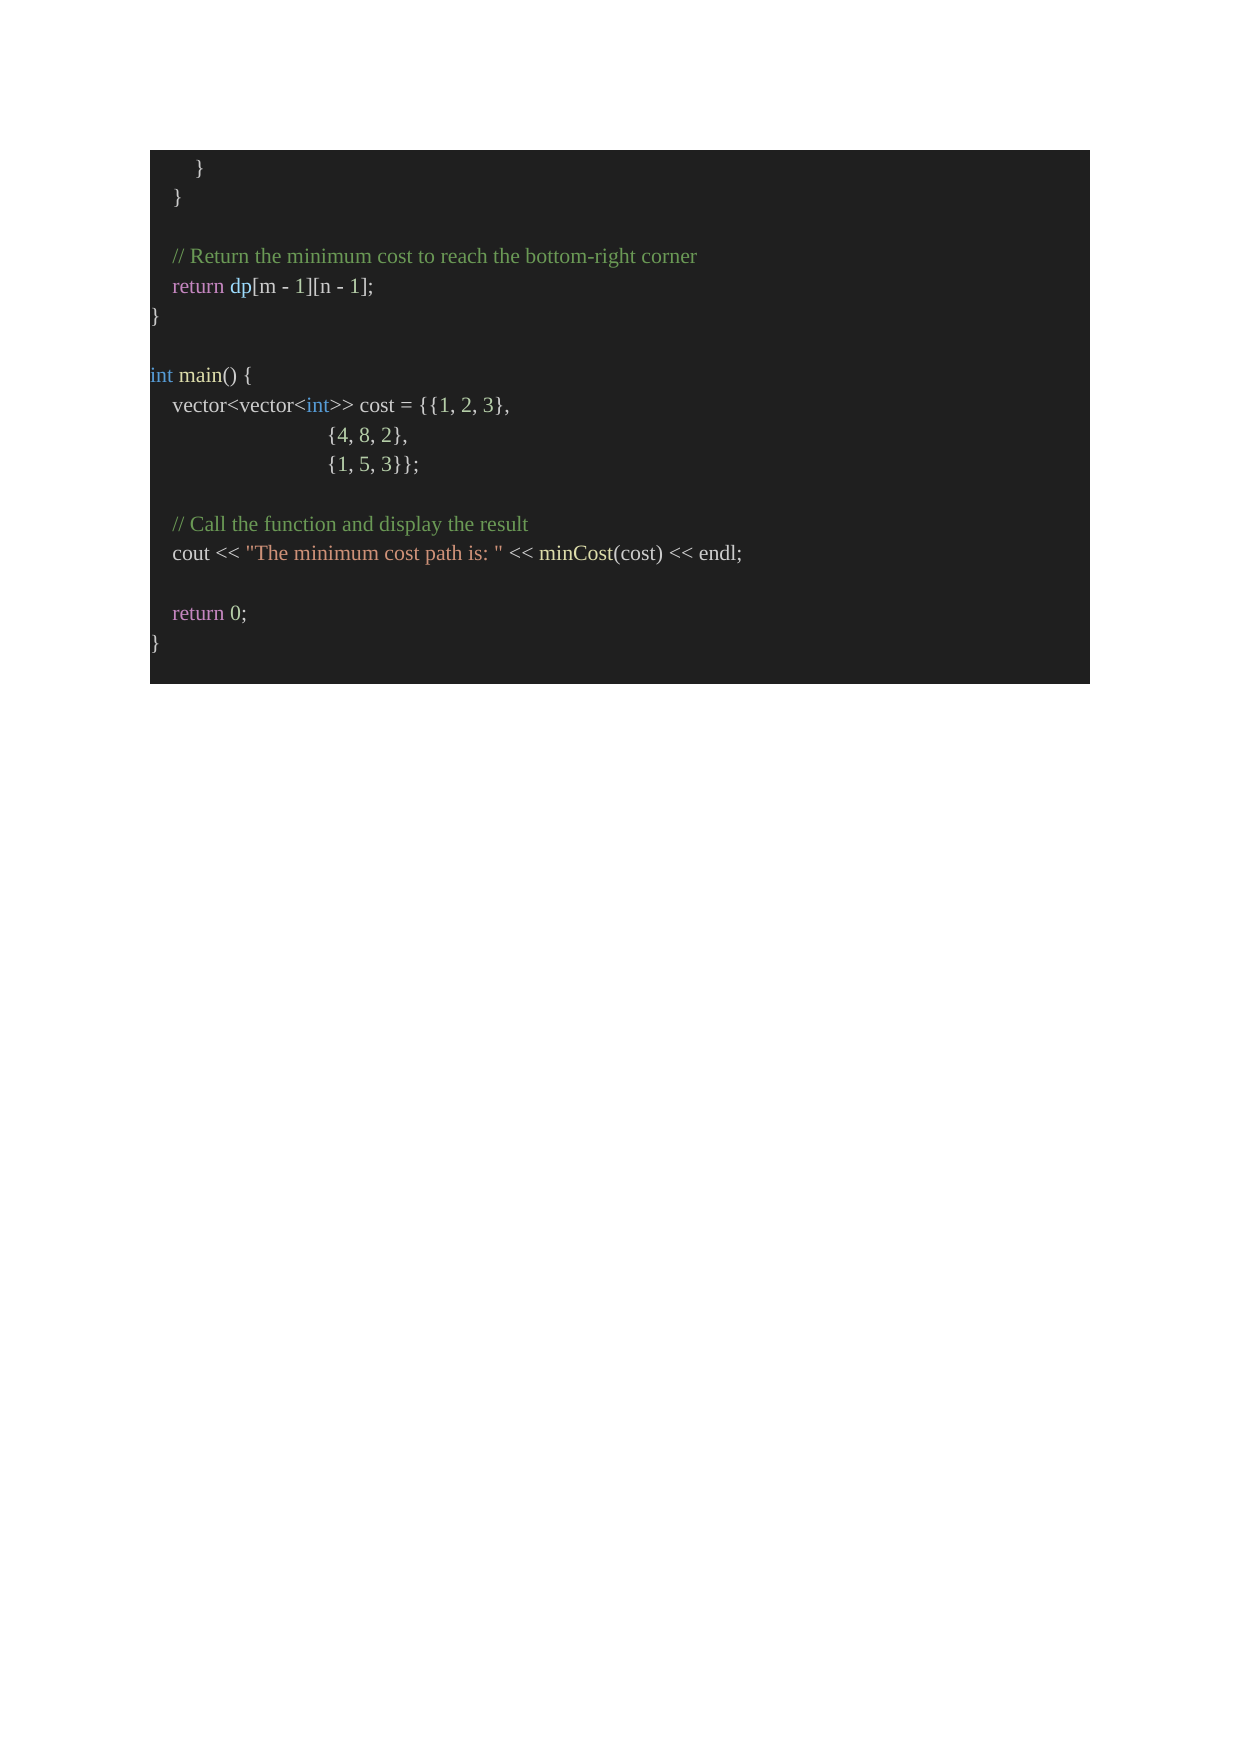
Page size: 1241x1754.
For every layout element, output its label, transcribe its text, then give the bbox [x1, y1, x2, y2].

text int main() { [150, 358, 1090, 387]
text // Call the function and display the result [150, 506, 1090, 536]
text {4, 8, 2}, [150, 417, 1090, 447]
text // Return the minimum cost to reach the bottom-right corner [150, 239, 1090, 269]
text {1, 5, 3}}; [150, 447, 1090, 477]
text cout << "The minimum cost path is: " << minCost(cost) << endl; [150, 536, 1090, 566]
text } [150, 298, 1090, 328]
text return 0; [150, 595, 1090, 625]
text vector<vector<int>> cost = {{1, 2, 3}, [150, 387, 1090, 417]
text } [150, 180, 1090, 209]
text } [150, 625, 1090, 655]
text } [150, 150, 1090, 180]
text return dp[m - 1][n - 1]; [150, 269, 1090, 298]
